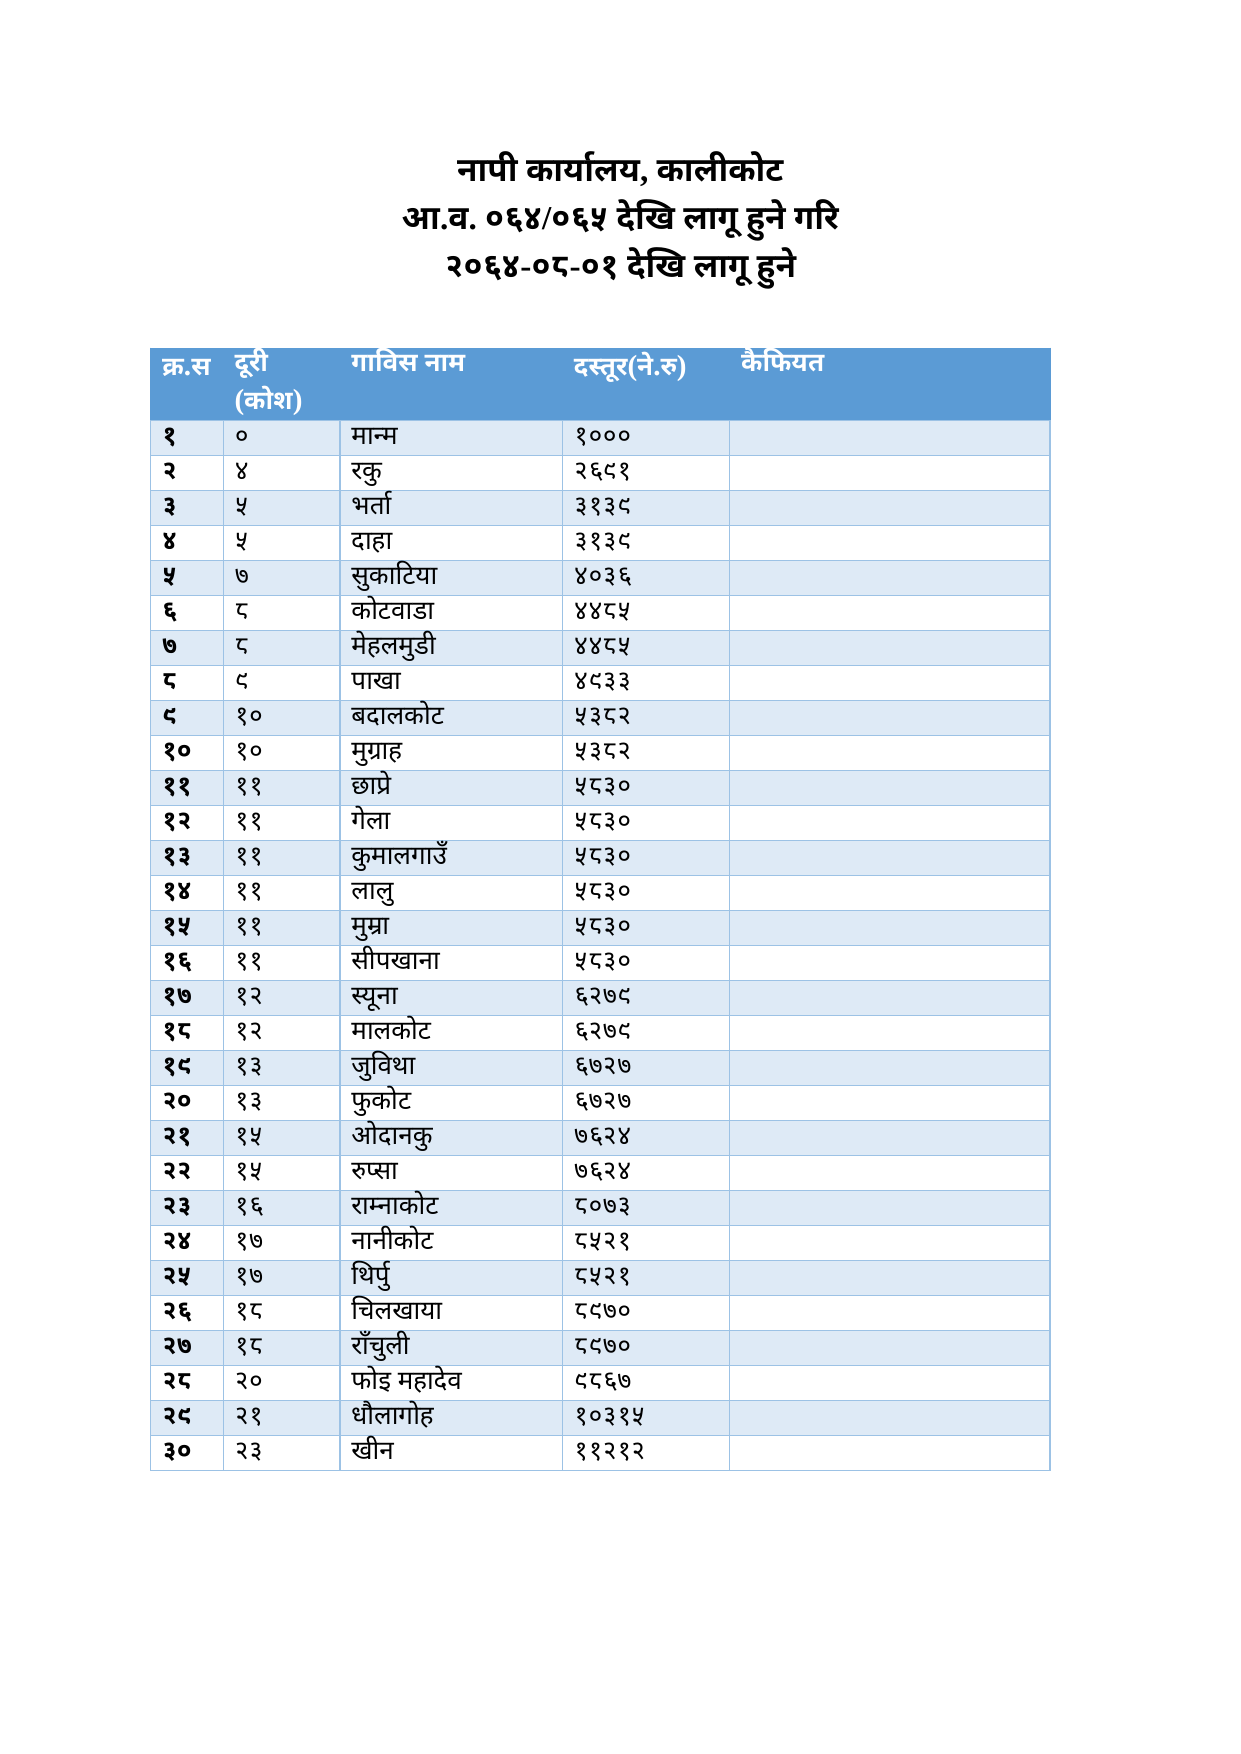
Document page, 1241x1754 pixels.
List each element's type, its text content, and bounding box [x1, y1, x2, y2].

table_cell १६ [224, 1191, 339, 1225]
table_cell ६ [151, 596, 223, 630]
table_cell ११ [224, 771, 339, 805]
table_cell ४९३३ [563, 666, 729, 700]
table_cell छाप्रे [341, 771, 562, 805]
table_cell [730, 876, 1049, 910]
table_cell १३ [151, 841, 223, 875]
text २०६४-०८-०१ देखि लागू हुने [150, 246, 1090, 291]
table_cell १८ [224, 1331, 339, 1365]
table_cell दाहा [341, 526, 562, 560]
table_cell २२ [151, 1156, 223, 1190]
table_cell [730, 561, 1049, 595]
table_header क्र.स [151, 349, 223, 420]
table_cell खीन [341, 1436, 562, 1470]
table_cell १७ [151, 981, 223, 1015]
table_cell १८ [151, 1016, 223, 1050]
table_cell १७ [224, 1261, 339, 1295]
table_cell मुग्राह [341, 736, 562, 770]
table_cell ६७२७ [563, 1051, 729, 1085]
table_cell ९८६७ [563, 1366, 729, 1400]
table_cell [730, 1366, 1049, 1400]
table_cell मेहलमुडी [341, 631, 562, 665]
table_cell [730, 1331, 1049, 1365]
table_cell १४ [151, 876, 223, 910]
table_cell मुम्रा [341, 911, 562, 945]
table_cell भर्ता [341, 491, 562, 525]
table_cell १० [224, 736, 339, 770]
table_cell २० [151, 1086, 223, 1120]
table_cell [730, 421, 1049, 455]
table_cell ४ [151, 526, 223, 560]
table_header गाविस नाम [341, 349, 562, 420]
table_cell सुकाटिया [341, 561, 562, 595]
table_cell १००० [563, 421, 729, 455]
table_cell १३ [224, 1086, 339, 1120]
table_cell [730, 1121, 1049, 1155]
table_cell ८५२१ [563, 1261, 729, 1295]
table_cell [730, 771, 1049, 805]
table_cell [730, 491, 1049, 525]
table_cell कुमालगाउँ [341, 841, 562, 875]
table_cell [730, 596, 1049, 630]
table_cell मालकोट [341, 1016, 562, 1050]
table_cell ५ [224, 526, 339, 560]
table_cell [730, 841, 1049, 875]
table_cell ३ [151, 491, 223, 525]
table_cell स्यूना [341, 981, 562, 1015]
table_cell ७६२४ [563, 1156, 729, 1190]
table_cell ११ [224, 841, 339, 875]
table_cell [730, 1296, 1049, 1330]
table_cell ३० [151, 1436, 223, 1470]
table_cell [730, 1016, 1049, 1050]
table_cell ४४८५ [563, 631, 729, 665]
table_cell १० [151, 736, 223, 770]
table_cell ४ [224, 456, 339, 490]
table_cell बदालकोट [341, 701, 562, 735]
table_cell [730, 526, 1049, 560]
table_cell १ [151, 421, 223, 455]
table_cell २६९१ [563, 456, 729, 490]
table_cell ११ [224, 876, 339, 910]
table_cell १८ [224, 1296, 339, 1330]
table_cell ४०३६ [563, 561, 729, 595]
table_cell ७६२४ [563, 1121, 729, 1155]
table_cell ६७२७ [563, 1086, 729, 1120]
table_cell ओदानकु [341, 1121, 562, 1155]
table_cell ६२७९ [563, 1016, 729, 1050]
table_cell ७ [224, 561, 339, 595]
table_cell [730, 946, 1049, 980]
table_cell २१ [151, 1121, 223, 1155]
table_cell थिर्पु [341, 1261, 562, 1295]
table_cell १५ [224, 1156, 339, 1190]
table_cell ८९७० [563, 1296, 729, 1330]
table_cell रकु [341, 456, 562, 490]
table_cell ४४८५ [563, 596, 729, 630]
table_cell लालु [341, 876, 562, 910]
table_cell ५८३० [563, 876, 729, 910]
table_cell २५ [151, 1261, 223, 1295]
table_cell २८ [151, 1366, 223, 1400]
table_cell २४ [151, 1226, 223, 1260]
table_cell [730, 1156, 1049, 1190]
table_cell ५८३० [563, 806, 729, 840]
table_cell १२ [224, 981, 339, 1015]
table_cell राँचुली [341, 1331, 562, 1365]
table_cell ६२७९ [563, 981, 729, 1015]
table_cell २० [224, 1366, 339, 1400]
table_header दस्तूर(ने.रु) [563, 349, 729, 420]
table_cell १९ [151, 1051, 223, 1085]
table_cell गेला [341, 806, 562, 840]
table_cell ११२१२ [563, 1436, 729, 1470]
table_cell [730, 1261, 1049, 1295]
table_cell ८ [224, 596, 339, 630]
table_cell १७ [224, 1226, 339, 1260]
table_cell २ [151, 456, 223, 490]
table_cell रुप्सा [341, 1156, 562, 1190]
table_cell ११ [224, 911, 339, 945]
table_cell ८ [224, 631, 339, 665]
table_cell [730, 631, 1049, 665]
table_cell [730, 1436, 1049, 1470]
table_cell [730, 456, 1049, 490]
table_cell नानीकोट [341, 1226, 562, 1260]
table_cell ५८३० [563, 771, 729, 805]
table_cell २७ [151, 1331, 223, 1365]
table_cell [730, 666, 1049, 700]
table_cell १०३१५ [563, 1401, 729, 1435]
table_cell कोटवाडा [341, 596, 562, 630]
table_cell ११ [224, 946, 339, 980]
table_cell [730, 701, 1049, 735]
table_cell [730, 736, 1049, 770]
table_cell [730, 806, 1049, 840]
table_cell ९ [151, 701, 223, 735]
table_cell २३ [151, 1191, 223, 1225]
table_cell जुविथा [341, 1051, 562, 1085]
table_cell ५ [151, 561, 223, 595]
table_cell सीपखाना [341, 946, 562, 980]
table_cell २१ [224, 1401, 339, 1435]
table_cell [730, 1051, 1049, 1085]
table_cell ८५२१ [563, 1226, 729, 1260]
table_cell २६ [151, 1296, 223, 1330]
table_cell [730, 981, 1049, 1015]
table_cell चिलखाया [341, 1296, 562, 1330]
table_cell पाखा [341, 666, 562, 700]
table_cell ११ [224, 806, 339, 840]
table_cell १५ [224, 1121, 339, 1155]
table_cell [730, 911, 1049, 945]
table_cell ३१३९ [563, 491, 729, 525]
table_cell २३ [224, 1436, 339, 1470]
table_cell ५८३० [563, 946, 729, 980]
text नापी कार्यालय, कालीकोट [150, 150, 1090, 195]
table_cell [730, 1191, 1049, 1225]
table_cell १३ [224, 1051, 339, 1085]
table_cell [730, 1401, 1049, 1435]
table_cell ५३८२ [563, 736, 729, 770]
table_cell ८९७० [563, 1331, 729, 1365]
table_cell ७ [151, 631, 223, 665]
table_cell २९ [151, 1401, 223, 1435]
table_cell १६ [151, 946, 223, 980]
table_cell १२ [224, 1016, 339, 1050]
table_cell १५ [151, 911, 223, 945]
table_cell [730, 1086, 1049, 1120]
table_cell ३१३९ [563, 526, 729, 560]
table_cell ० [224, 421, 339, 455]
table_header कैफियत [730, 349, 1049, 420]
table_cell ८०७३ [563, 1191, 729, 1225]
table_cell ५३८२ [563, 701, 729, 735]
table_cell ९ [224, 666, 339, 700]
table_cell ११ [151, 771, 223, 805]
table_cell राम्नाकोट [341, 1191, 562, 1225]
text आ.व. ०६४/०६५ देखि लागू हुने गरि [150, 198, 1090, 243]
table_cell ५ [224, 491, 339, 525]
table_cell [730, 1226, 1049, 1260]
table_cell ५८३० [563, 841, 729, 875]
table_cell फोइ महादेव [341, 1366, 562, 1400]
table_cell १२ [151, 806, 223, 840]
table_header दूरी (कोश) [224, 349, 339, 420]
table_cell मान्म [341, 421, 562, 455]
table_cell १० [224, 701, 339, 735]
table_cell धौलागोह [341, 1401, 562, 1435]
table_cell ५८३० [563, 911, 729, 945]
table_cell फुकोट [341, 1086, 562, 1120]
table_cell ८ [151, 666, 223, 700]
